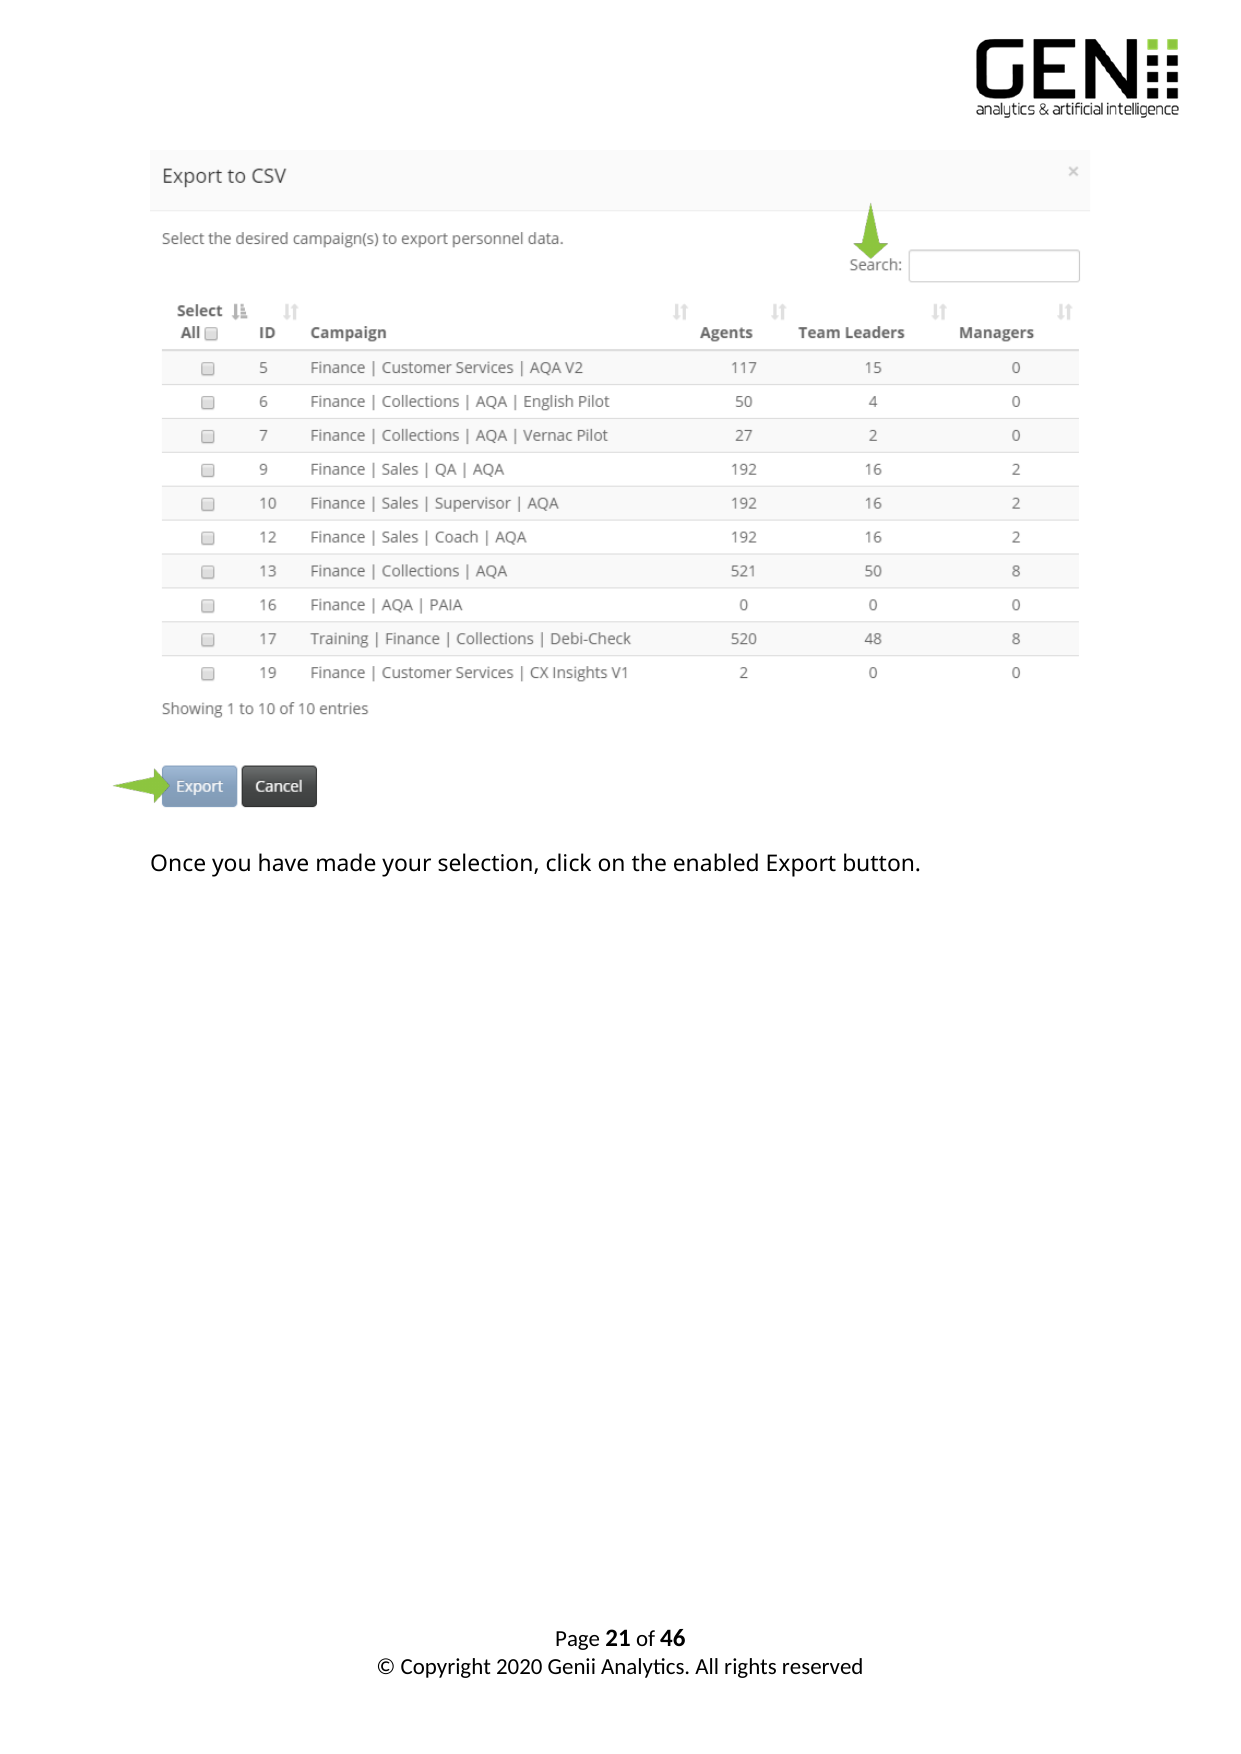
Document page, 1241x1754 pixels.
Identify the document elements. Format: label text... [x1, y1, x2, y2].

text Once you have made your selection, click on the enabled Export button. [150, 847, 1090, 878]
picture [959, 23, 1197, 132]
picture [111, 150, 1091, 829]
